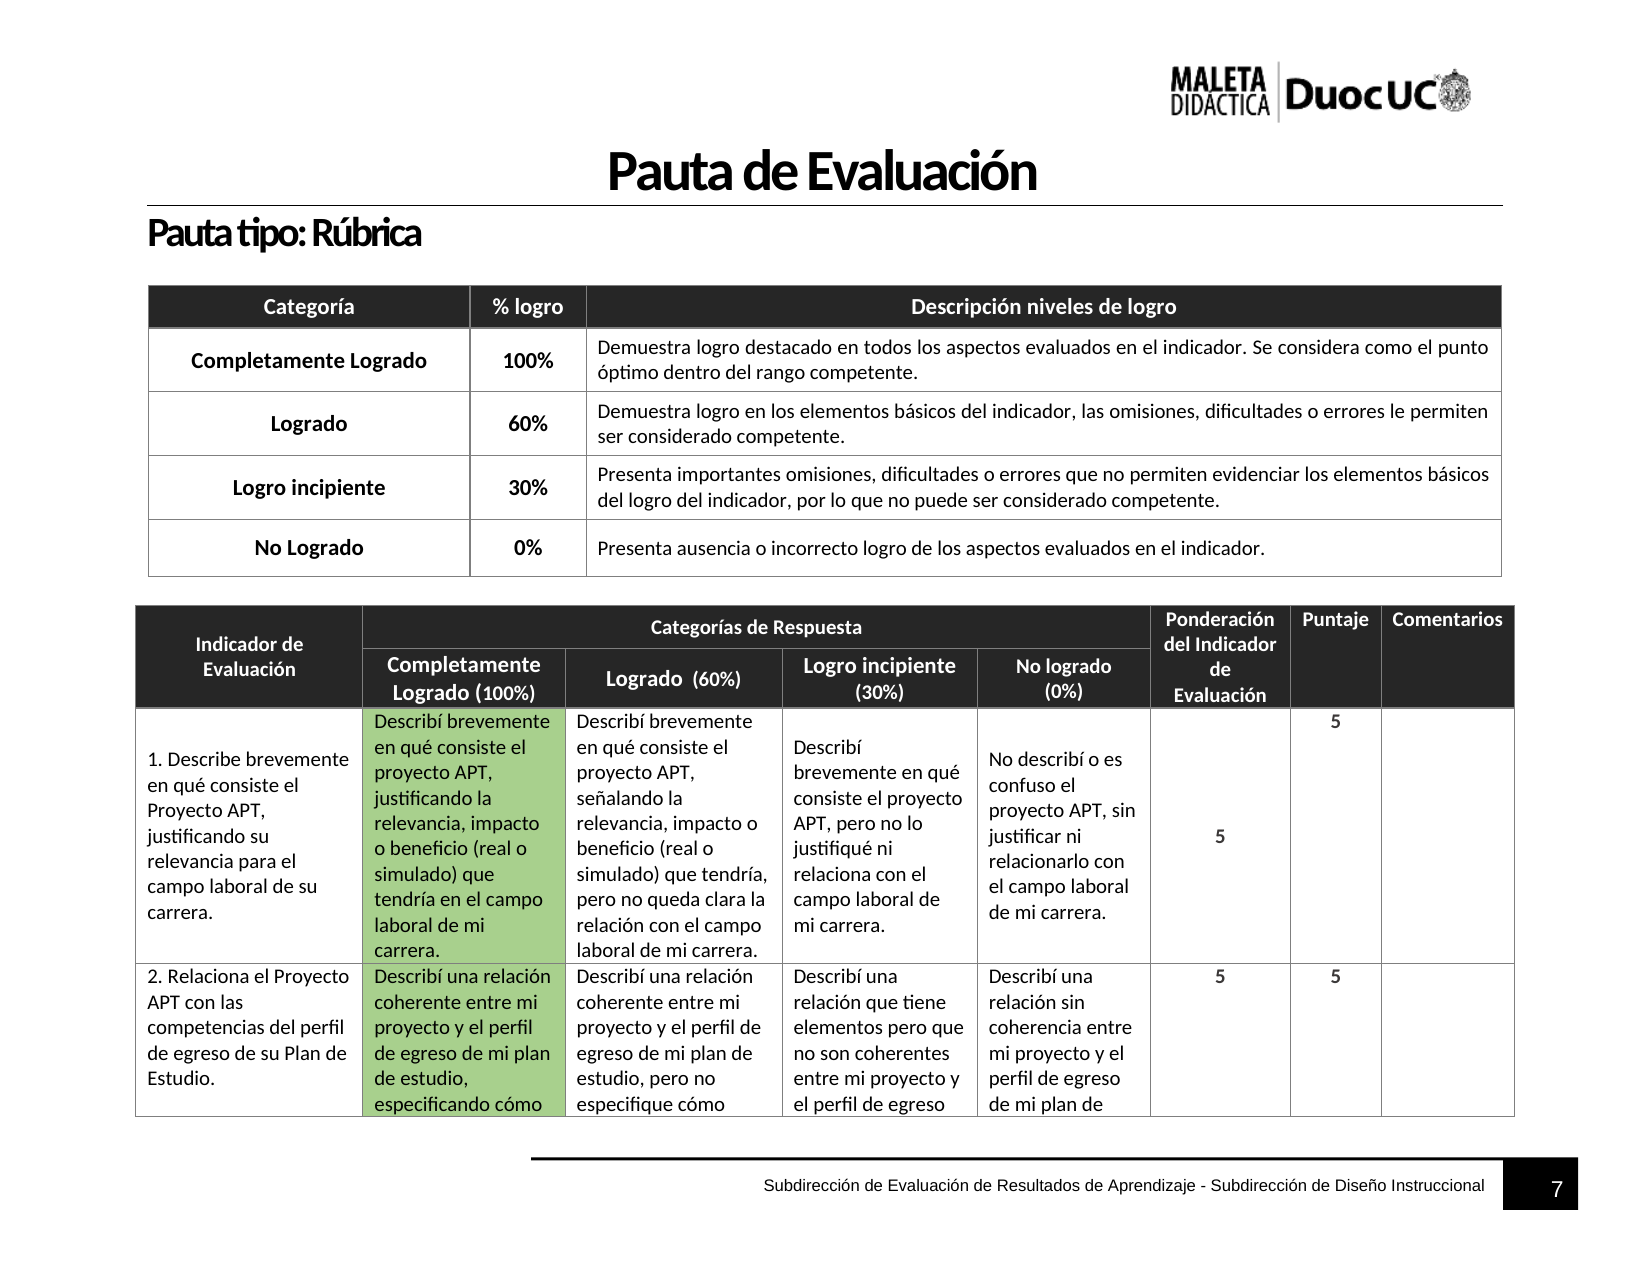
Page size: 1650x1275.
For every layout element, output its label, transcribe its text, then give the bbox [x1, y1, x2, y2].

table_cell [1382, 709, 1514, 963]
picture [1162, 53, 1479, 130]
table_cell Describí brevemente en qué consiste el proyecto APT, justificando la relevancia, impacto o beneficio (real o simulado) que tendría en el campo laboral de mi carrera. [363, 709, 565, 963]
table_cell Presenta ausencia o incorrecto logro de los aspectos evaluados en el indicador. [587, 520, 1501, 576]
table_cell Logrado [149, 392, 469, 455]
table_cell 2. Relaciona el Proyecto APT con las competencias del perfil de egreso de su Plan de Estudio. [136, 964, 362, 1116]
table_header Puntaje [1291, 606, 1381, 707]
text Pauta tipo: Rúbrica [147, 206, 1503, 257]
table_cell 30% [471, 456, 586, 518]
table_cell 5 [1151, 709, 1290, 963]
table_cell Completamente Logrado [149, 329, 469, 391]
table_cell Demuestra logro en los elementos básicos del indicador, las omisiones, dificultades o errores le permiten ser considerado competente. [587, 392, 1501, 455]
table_cell 60% [471, 392, 586, 455]
text Pauta de Evaluación [147, 133, 1503, 205]
table_cell No logrado (0%) [978, 649, 1150, 707]
table_cell 5 [1291, 964, 1381, 1116]
table_cell Logro incipiente (30%) [783, 649, 977, 707]
table_header Comentarios [1382, 606, 1514, 707]
table_header Categoría [149, 286, 469, 327]
table_cell Demuestra logro destacado en todos los aspectos evaluados en el indicador. Se considera como el punto óptimo dentro del rango competente. [587, 329, 1501, 391]
table_header Ponderación del Indicador de Evaluación [1151, 606, 1290, 707]
table_header Descripción niveles de logro [587, 286, 1501, 327]
table_header Indicador de Evaluación [136, 606, 362, 707]
table_cell Logrado (60%) [566, 649, 782, 707]
table_cell No describí o es confuso el proyecto APT, sin justificar ni relacionarlo con el campo laboral de mi carrera. [978, 709, 1150, 963]
table_header % logro [471, 286, 586, 327]
table_cell 0% [471, 520, 586, 576]
table_header Categorías de Respuesta [363, 606, 1150, 648]
table_cell 1. Describe brevemente en qué consiste el Proyecto APT, justificando su relevancia para el campo laboral de su carrera. [136, 709, 362, 963]
table_cell Describí una relación que tiene elementos pero que no son coherentes entre mi proyecto y el perfil de egreso de mi plan de estudio. [783, 964, 977, 1116]
table_cell Describí brevemente en qué consiste el proyecto APT, pero no lo justifiqué ni relaciona con el campo laboral de mi carrera. [783, 709, 977, 963]
table_cell 5 [1151, 964, 1290, 1116]
table_cell Presenta importantes omisiones, dificultades o errores que no permiten evidenciar los elementos básicos del logro del indicador, por lo que no puede ser considerado competente. [587, 456, 1501, 518]
table_cell Describí brevemente en qué consiste el proyecto APT, señalando la relevancia, impacto o beneficio (real o simulado) que tendría, pero no queda clara la relación con el campo laboral de mi carrera. [566, 709, 782, 963]
table_cell Completamente Logrado (100%) [363, 649, 565, 707]
table_cell Logro incipiente [149, 456, 469, 518]
table_cell [1382, 964, 1514, 1116]
table_cell 100% [471, 329, 586, 391]
table_cell 5 [1291, 709, 1381, 963]
table_cell No Logrado [149, 520, 469, 576]
